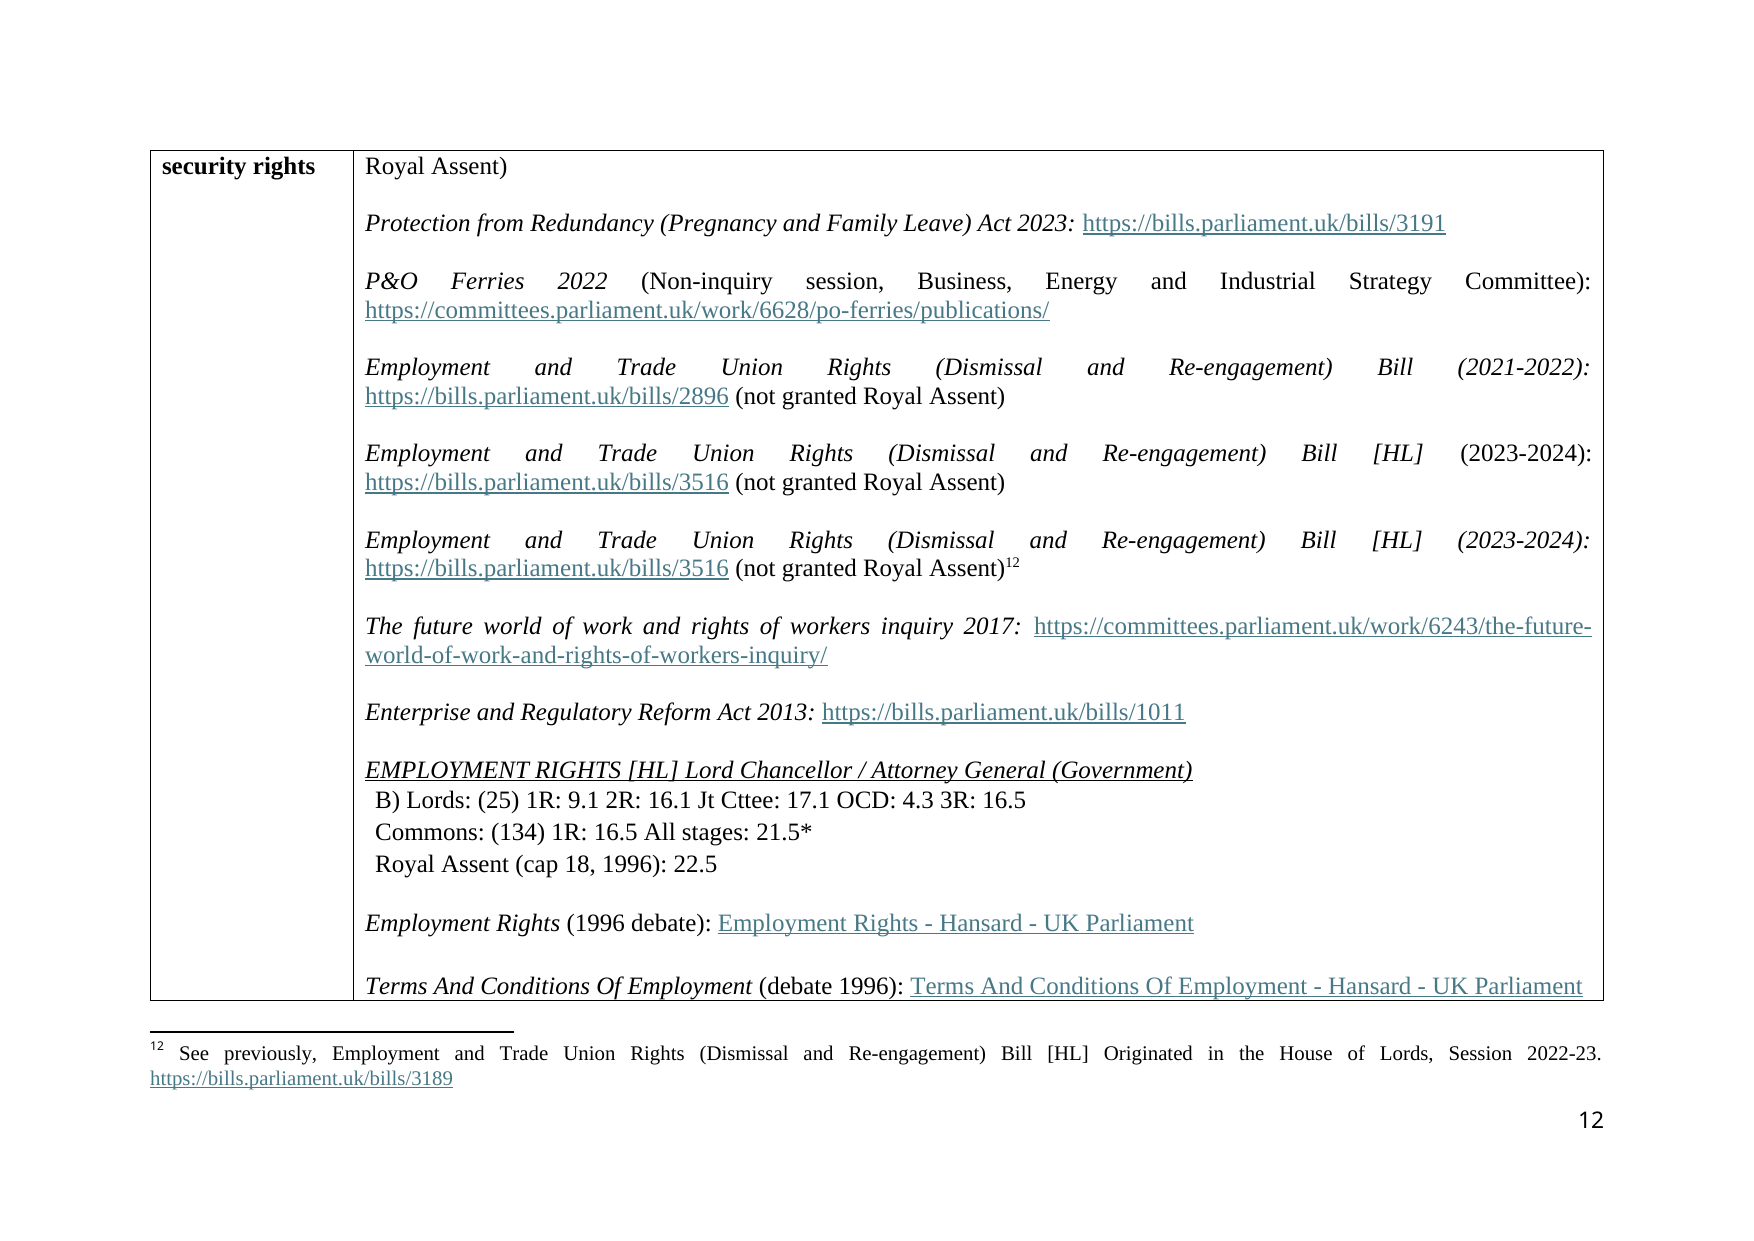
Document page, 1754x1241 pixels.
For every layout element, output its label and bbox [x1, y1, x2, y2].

table_cell [151, 151, 353, 999]
table_cell [354, 151, 1603, 999]
